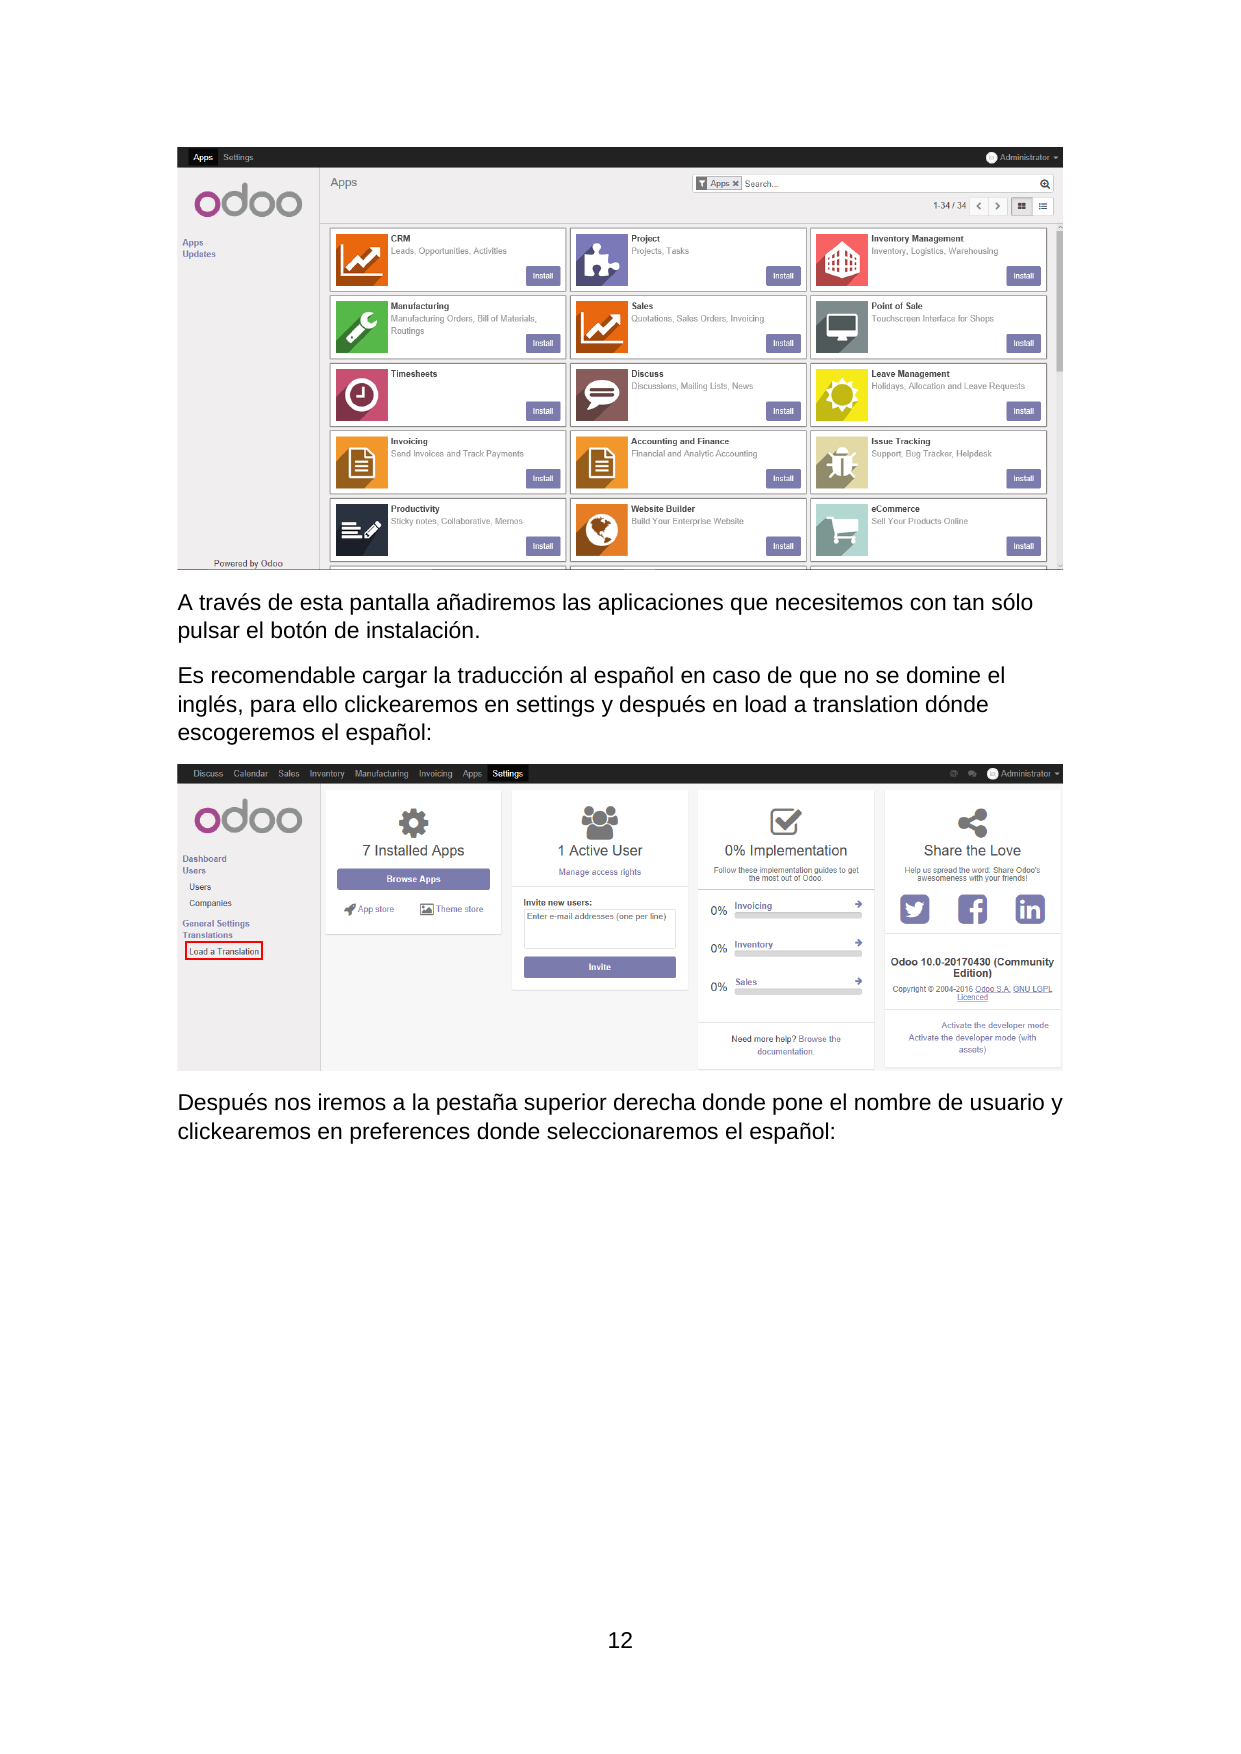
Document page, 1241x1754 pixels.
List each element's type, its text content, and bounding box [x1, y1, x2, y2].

text Es recomendable cargar la traducción al español en caso de que no se domine el inglés, para ello clickearemos en settings y después en load a translation dónde escogeremos el español: [177, 662, 1063, 745]
text Después nos iremos a la pestaña superior derecha donde pone el nombre de usuario y clickearemos en preferences donde seleccionaremos el español: [177, 1089, 1063, 1144]
text A través de esta pantalla añadiremos las aplicaciones que necesitemos con tan sólo pulsar el botón de instalación. [177, 588, 1063, 643]
picture [177, 147, 1063, 570]
picture [177, 764, 1063, 1071]
